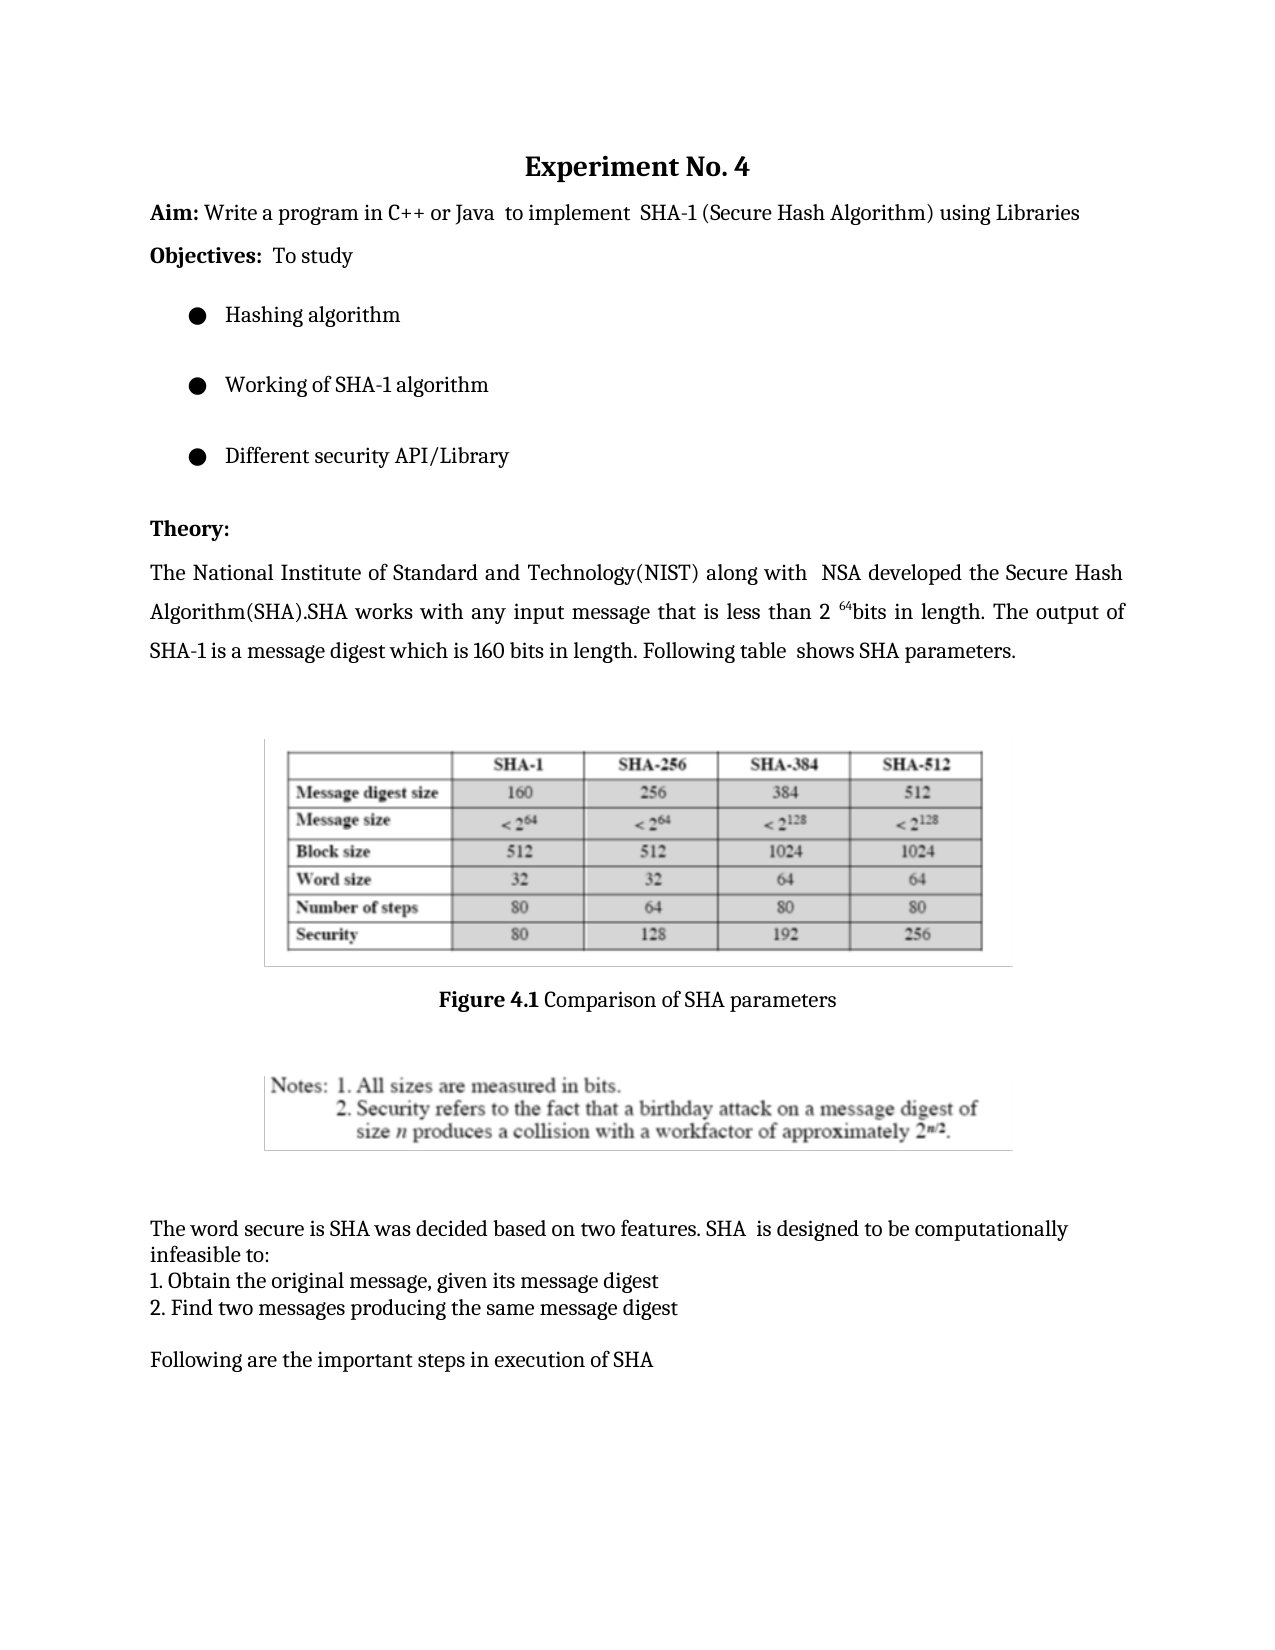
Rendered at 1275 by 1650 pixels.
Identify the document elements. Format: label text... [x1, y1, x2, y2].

list Working of SHA-1 algorithm [187, 359, 1125, 406]
text Theory: [150, 516, 1125, 543]
text 2. Find two messages producing the same message digest [150, 1294, 1125, 1321]
text The word secure is SHA was decided based on two features. SHA is designed to be computationally infeasible to: [150, 1215, 1125, 1268]
text 1. Obtain the original message, given its message digest [150, 1268, 1125, 1294]
text Figure 4.1 Comparison of SHA parameters [150, 986, 1125, 1013]
text Experiment No. 4 [150, 150, 1125, 183]
list Hashing algorithm [187, 288, 1125, 335]
list Different security API/Library [187, 429, 1125, 476]
text Following are the important steps in execution of SHA [150, 1347, 1125, 1373]
text Objectives: To study [150, 243, 1125, 269]
text The National Institute of Standard and Technology(NIST) along with NSA developed the Secure Hash Algorithm(SHA).SHA works with any input message that is less than 2 64bits in length. The output of SHA-1 is a message digest which is 160 bits in length. Following table shows SHA parameters. [150, 559, 1125, 664]
text Aim: Write a program in C++ or Java to implement SHA-1 (Secure Hash Algorithm) using Libraries [150, 200, 1125, 227]
picture [262, 739, 1013, 968]
picture [262, 1076, 1013, 1152]
